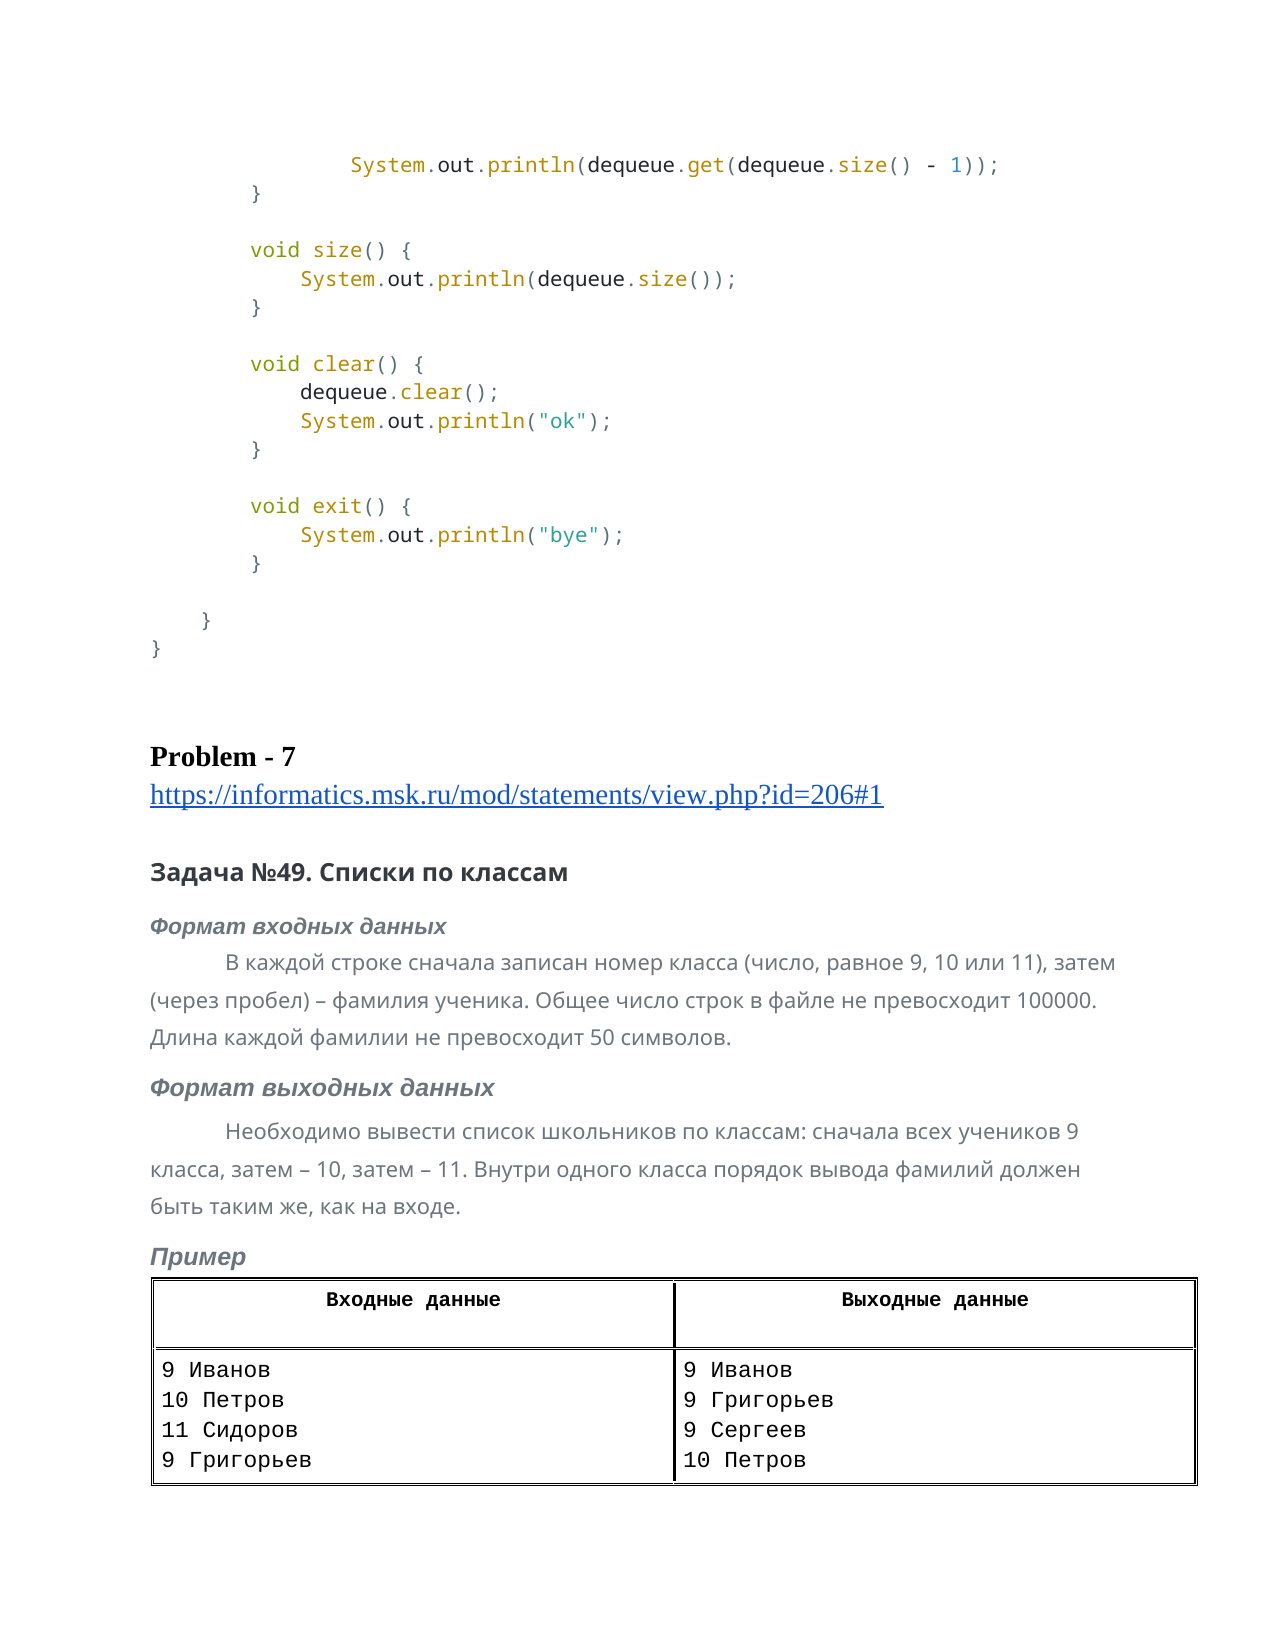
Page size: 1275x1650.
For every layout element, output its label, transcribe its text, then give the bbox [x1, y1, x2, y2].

text System.out.println("bye"); [150, 520, 1125, 548]
text System.out.println(dequeue.size()); [150, 264, 1125, 292]
text void exit() { [150, 491, 1125, 520]
text Формат входных данных [150, 902, 1125, 939]
text System.out.println(dequeue.get(dequeue.size() - 1)); [150, 150, 1125, 178]
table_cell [674, 1347, 1196, 1483]
text В каждой строке сначала записан номер класса (число, равное 9, 10 или 11), затем (через пробел) – фамилия ученика. Общее число строк в файле не превосходит 100000. Длина каждой фамилии не превосходит 50 символов. [150, 939, 1125, 1052]
subtitle Задача №49. Списки по классам [150, 854, 1125, 889]
table_header Выходные данные [674, 1281, 1194, 1347]
text } [150, 178, 1125, 207]
text } [150, 633, 1125, 662]
text void size() { [150, 235, 1125, 264]
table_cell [152, 1347, 674, 1483]
text } [150, 605, 1125, 633]
text Problem - 7 [150, 739, 1125, 772]
text Формат выходных данных [150, 1064, 1125, 1102]
text } [150, 548, 1125, 577]
text dequeue.clear(); [150, 377, 1125, 406]
text } [150, 292, 1125, 321]
text https://informatics.msk.ru/mod/statements/view.php?id=206#1 [150, 777, 1125, 811]
text } [150, 434, 1125, 463]
text Необходимо вывести список школьников по классам: сначала всех учеников 9 класса, затем – 10, затем – 11. Внутри одного класса порядок вывода фамилий должен быть таким же, как на входе. [150, 1108, 1125, 1221]
text void clear() { [150, 349, 1125, 377]
table_header Входные данные [154, 1279, 674, 1347]
text System.out.println("ok"); [150, 406, 1125, 434]
text Пример [150, 1233, 1125, 1271]
